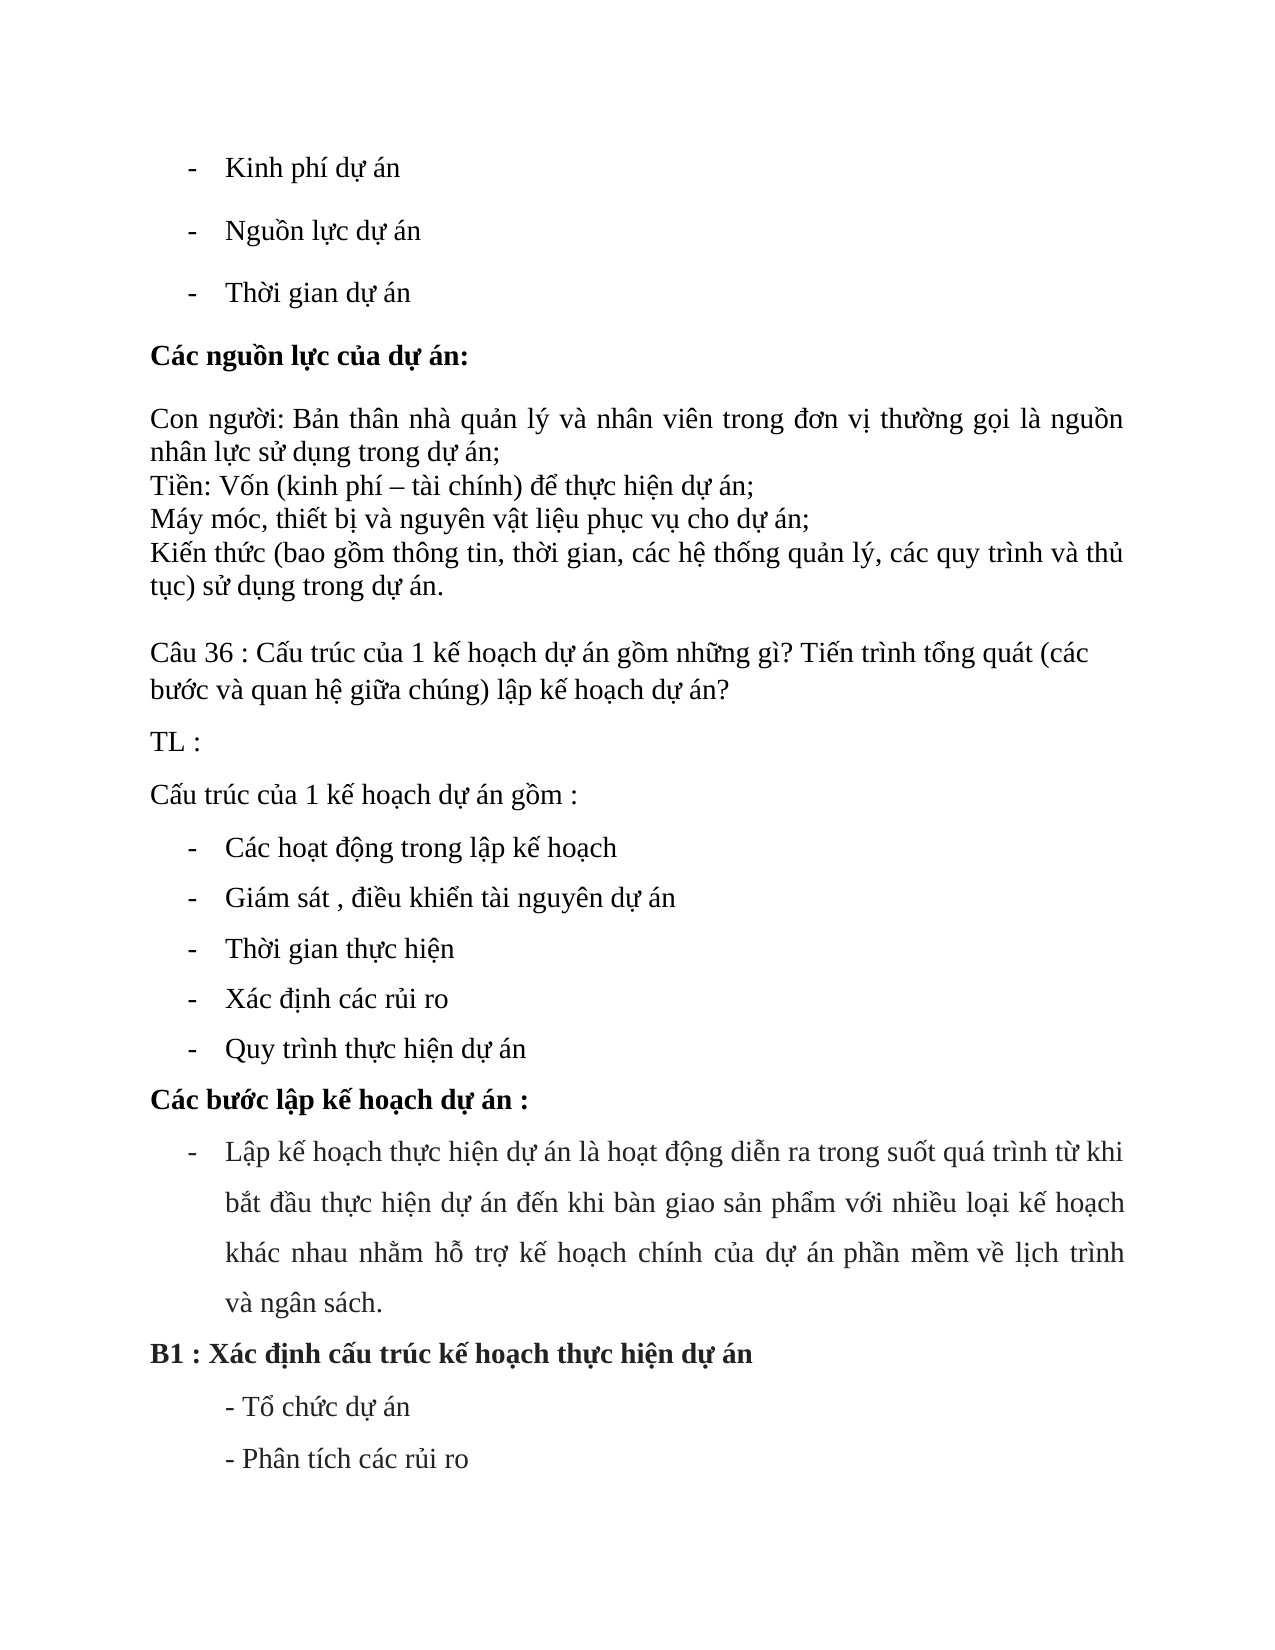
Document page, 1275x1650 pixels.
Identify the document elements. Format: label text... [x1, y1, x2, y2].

text Tiền: Vốn (kinh phí – tài chính) để thực hiện dự án; [150, 468, 1125, 501]
text B1 : Xác định cấu trúc kế hoạch thực hiện dự án [150, 1336, 1125, 1369]
list Lập kế hoạch thực hiện dự án là hoạt động diễn ra trong suốt quá trình từ khi bắt đầu thực hiện dự án đến khi bàn giao sản phẩm với nhiều loại kế hoạch khác nhau nhằm hỗ trợ kế hoạch chính của dự án phần mềm về lịch trình và ngân sách. [187, 1134, 1125, 1319]
subtitle Các nguồn lực của dự án: [150, 338, 1125, 372]
list Xác định các rủi ro [187, 981, 1125, 1015]
list Thời gian thực hiện [187, 931, 1125, 964]
list Các hoạt động trong lập kế hoạch [187, 830, 1125, 864]
text TL : [150, 724, 1125, 758]
text Cấu trúc của 1 kế hoạch dự án gồm : [150, 777, 1125, 811]
subtitle Kinh phí dự án [187, 150, 1125, 183]
text Con người: Bản thân nhà quản lý và nhân viên trong đơn vị thường gọi là nguồn nhân lực sử dụng trong dự án; [150, 401, 1125, 468]
text Câu 36 : Cấu trúc của 1 kế hoạch dự án gồm những gì? Tiến trình tổng quát (các bước và quan hệ giữa chúng) lập kế hoạch dự án? [150, 636, 1125, 705]
text Kiến thức (bao gồm thông tin, thời gian, các hệ thống quản lý, các quy trình và thủ tục) sử dụng trong dự án. [150, 535, 1125, 602]
text - Tổ chức dự án [150, 1389, 1125, 1422]
text - Phân tích các rủi ro [150, 1441, 1125, 1475]
list Quy trình thực hiện dự án [187, 1031, 1125, 1065]
text Các bước lập kế hoạch dự án : [150, 1082, 1125, 1115]
subtitle Thời gian dự án [187, 275, 1125, 309]
subtitle Nguồn lực dự án [187, 213, 1125, 246]
text Máy móc, thiết bị và nguyên vật liệu phục vụ cho dự án; [150, 501, 1125, 535]
list Giám sát , điều khiển tài nguyên dự án [187, 881, 1125, 914]
